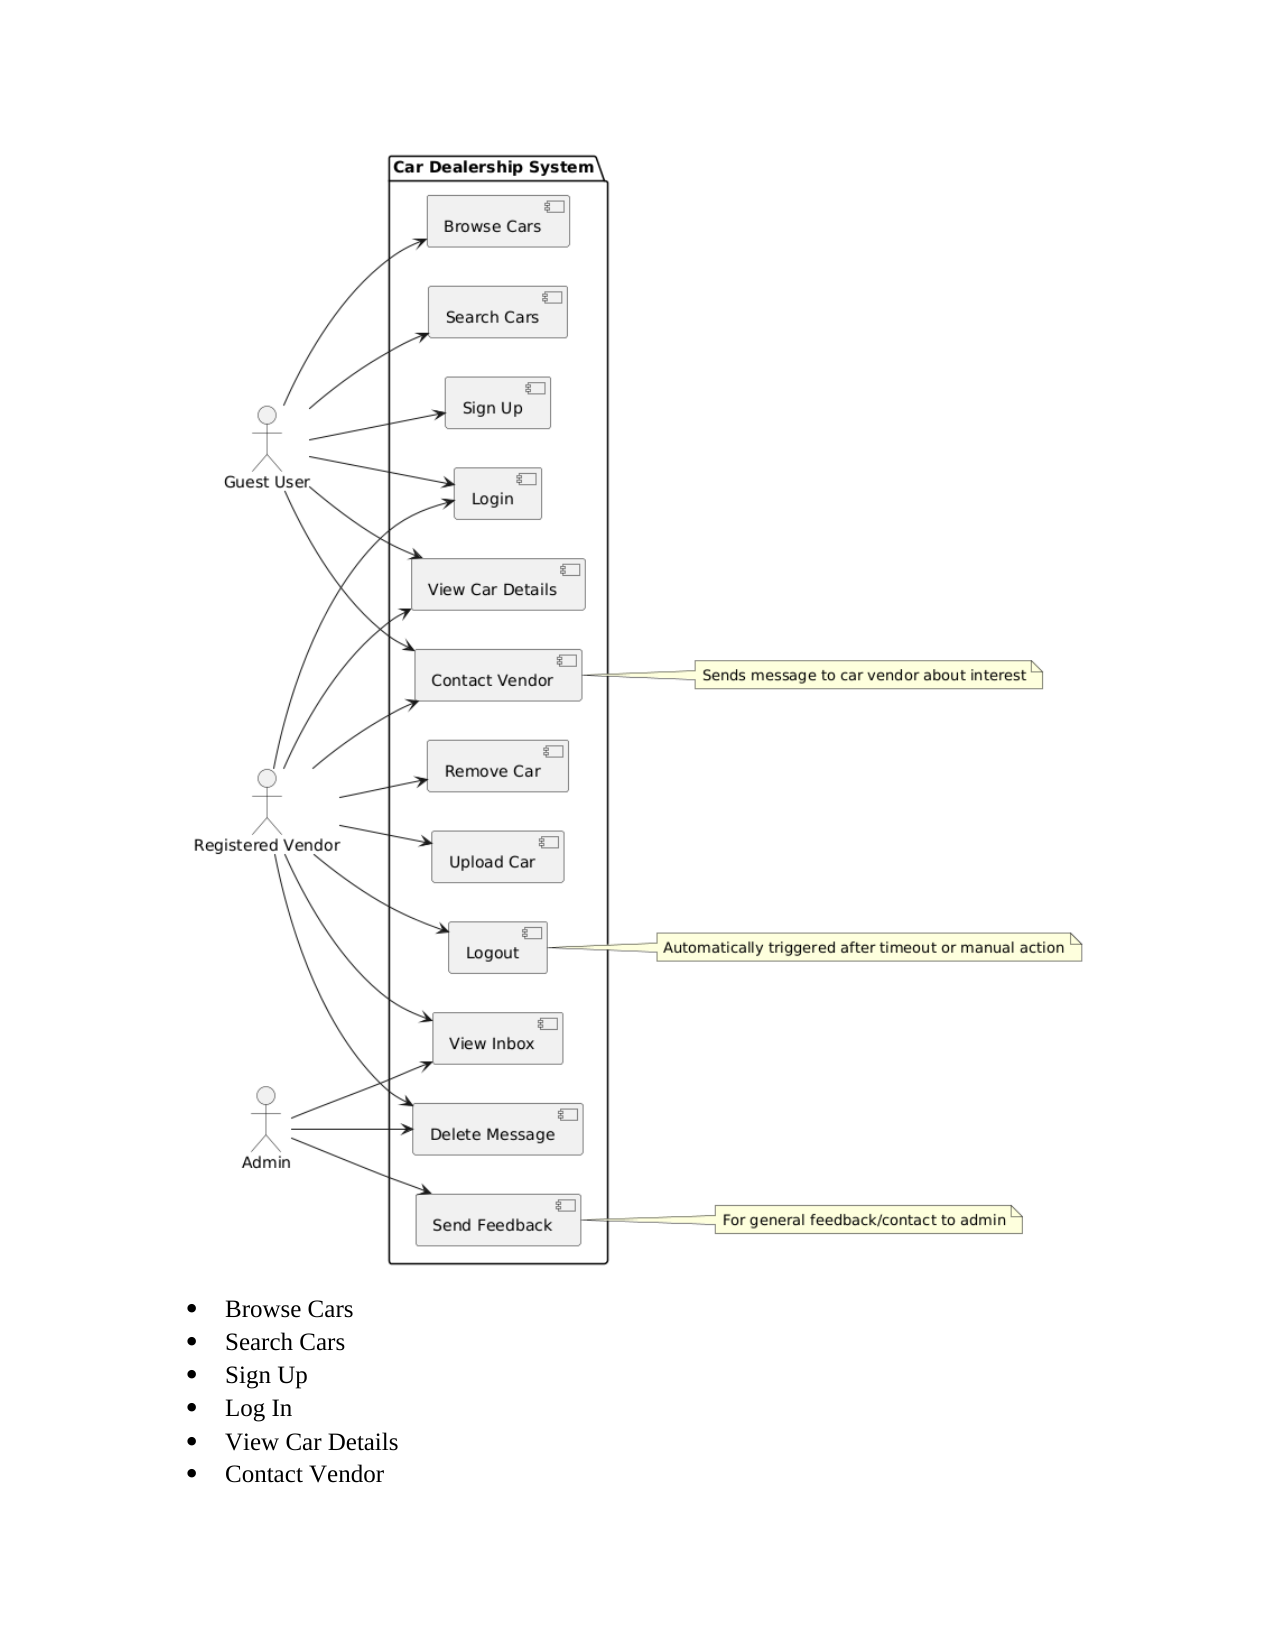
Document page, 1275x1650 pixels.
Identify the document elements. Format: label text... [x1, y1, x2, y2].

picture [187, 150, 1088, 1270]
list View Car Details [187, 1427, 1087, 1455]
list Contact Vendor [187, 1459, 1087, 1488]
list Sign Up [187, 1361, 1087, 1389]
list Log In [187, 1393, 1087, 1422]
list Browse Cars [187, 1294, 1087, 1323]
list Search Cars [187, 1327, 1087, 1356]
